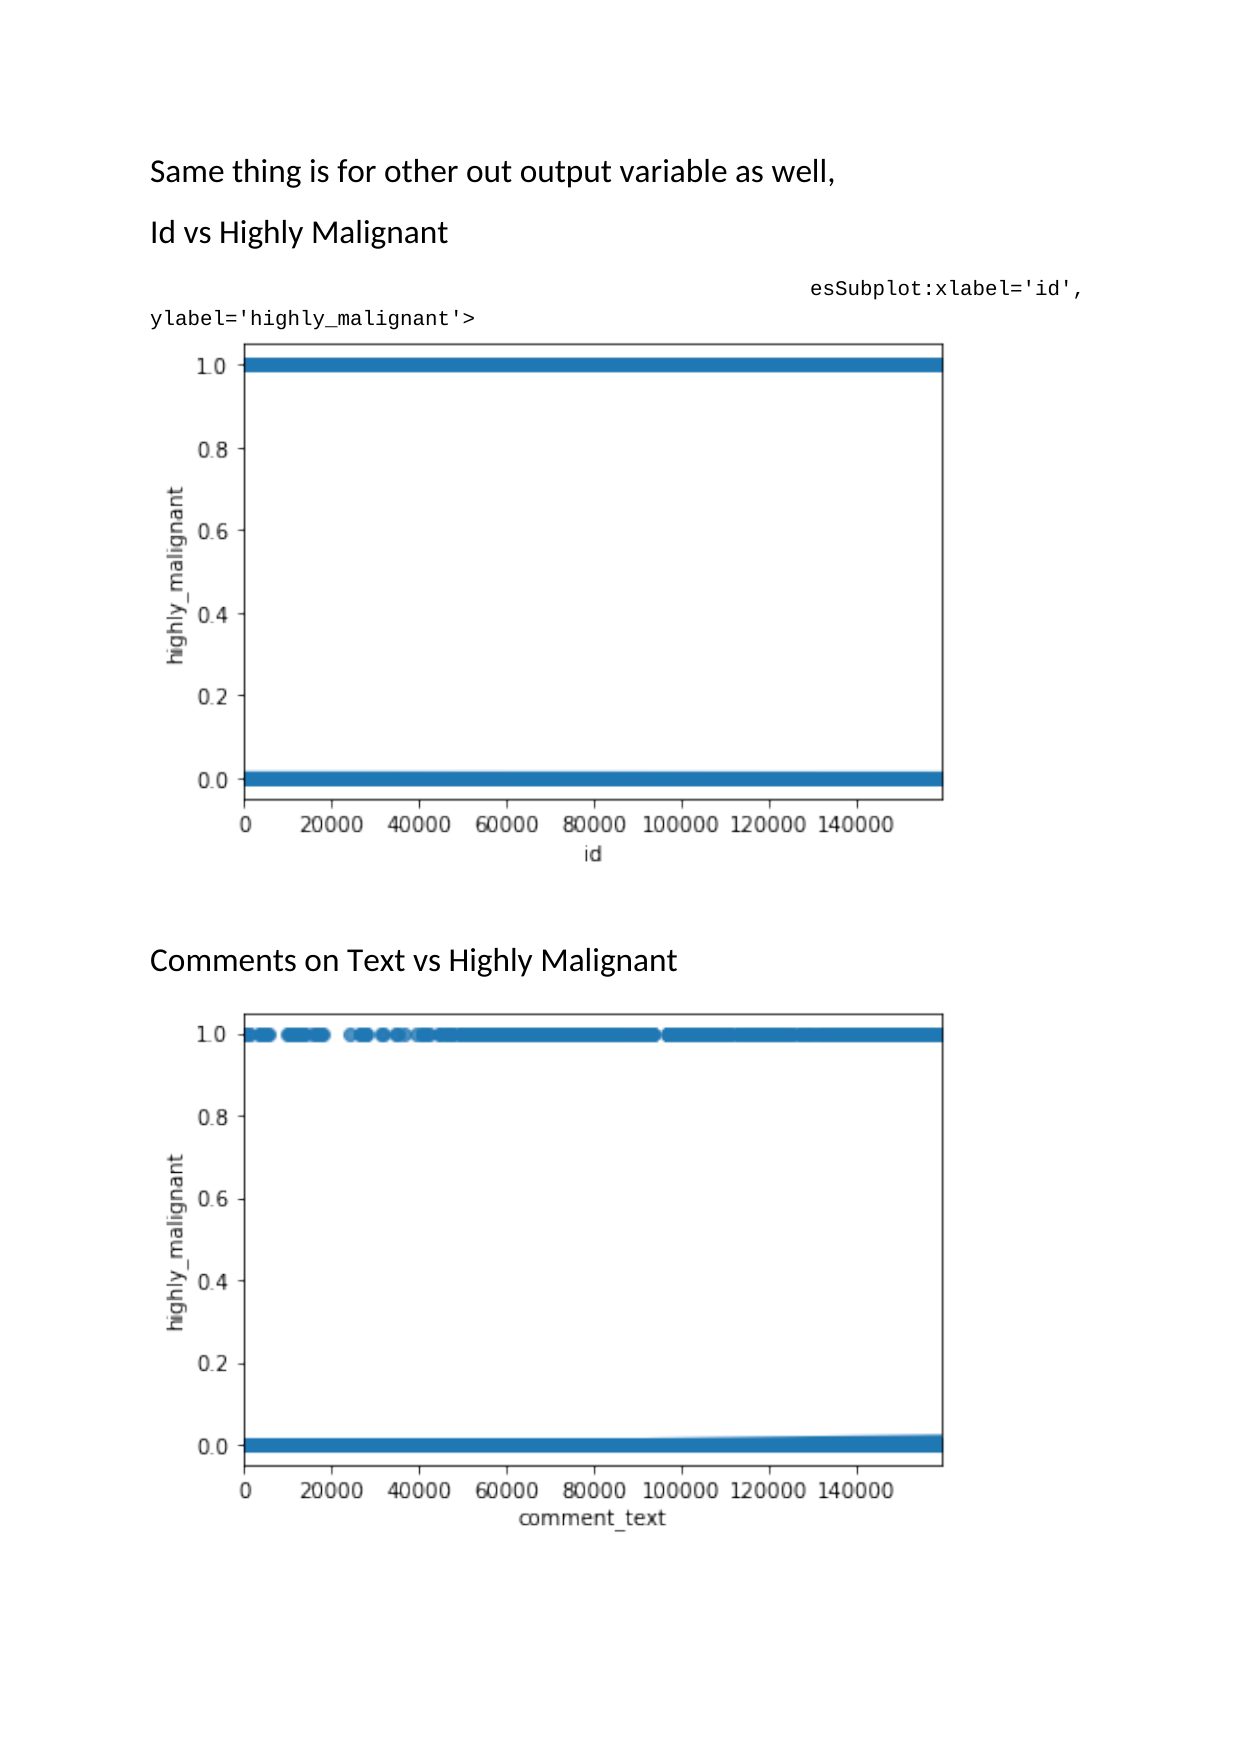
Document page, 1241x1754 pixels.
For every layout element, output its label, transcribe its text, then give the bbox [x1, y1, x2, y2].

text Comments on Text vs Highly Malignant [150, 939, 1090, 979]
picture [150, 999, 957, 1547]
text esSubplot:xlabel='id', ylabel='highly_malignant'> [150, 271, 1090, 332]
text Id vs Highly Malignant [150, 211, 1090, 251]
text Same thing is for other out output variable as well, [150, 150, 1090, 191]
picture [150, 331, 957, 879]
